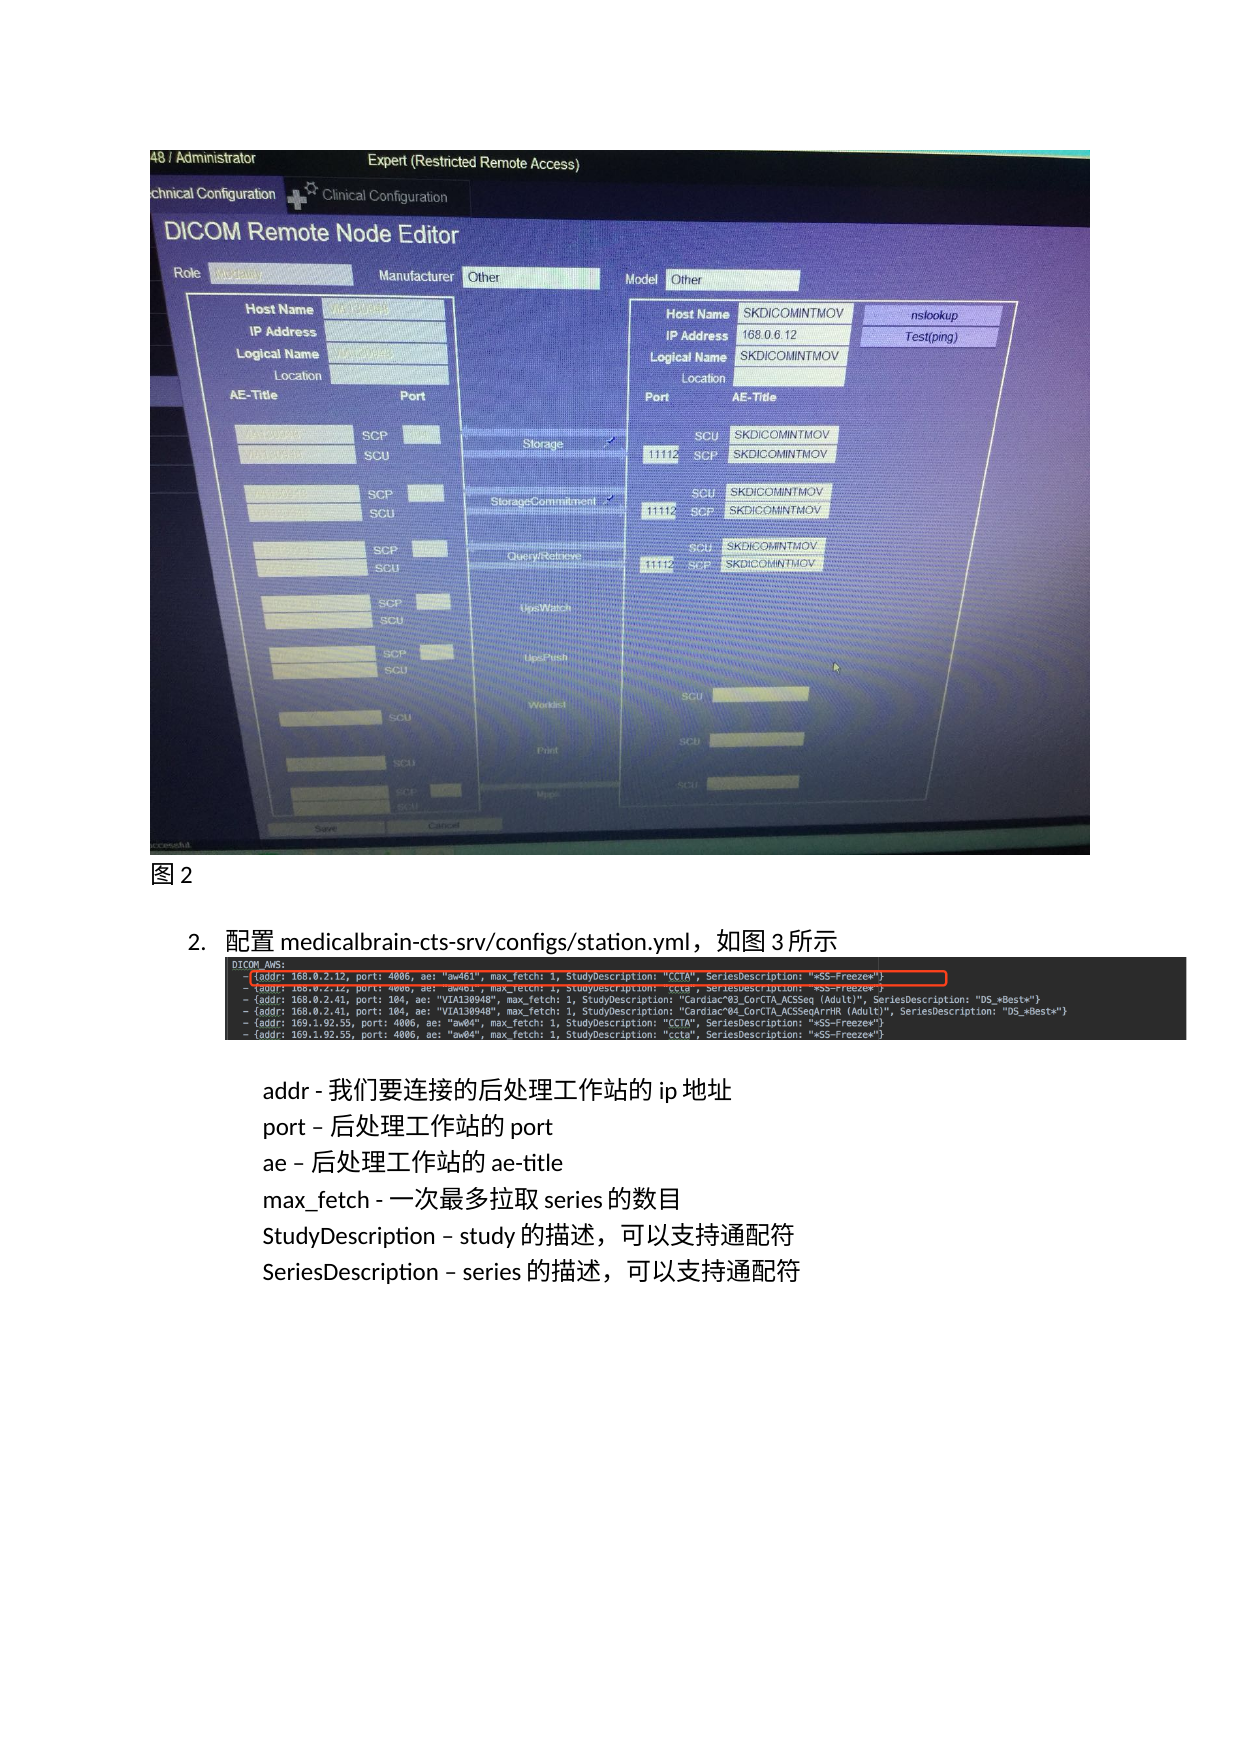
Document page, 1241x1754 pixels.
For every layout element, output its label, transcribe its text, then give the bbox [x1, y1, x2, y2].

list StudyDescription – study的描述，可以支持通配符 [262, 1215, 1090, 1252]
picture [225, 957, 1187, 1040]
list SeriesDescription – series的描述，可以支持通配符 [262, 1252, 1090, 1288]
list 配置medicalbrain-cts-srv/configs/station.yml，如图3所示 [187, 921, 1090, 957]
list addr - 我们要连接的后处理工作站的ip地址 [262, 1070, 1090, 1107]
list port – 后处理工作站的port [262, 1107, 1090, 1143]
list max_fetch - 一次最多拉取series的数目 [262, 1179, 1090, 1215]
text 图2 [150, 855, 1090, 891]
picture [150, 150, 1090, 855]
list ae – 后处理工作站的ae-title [262, 1143, 1090, 1179]
